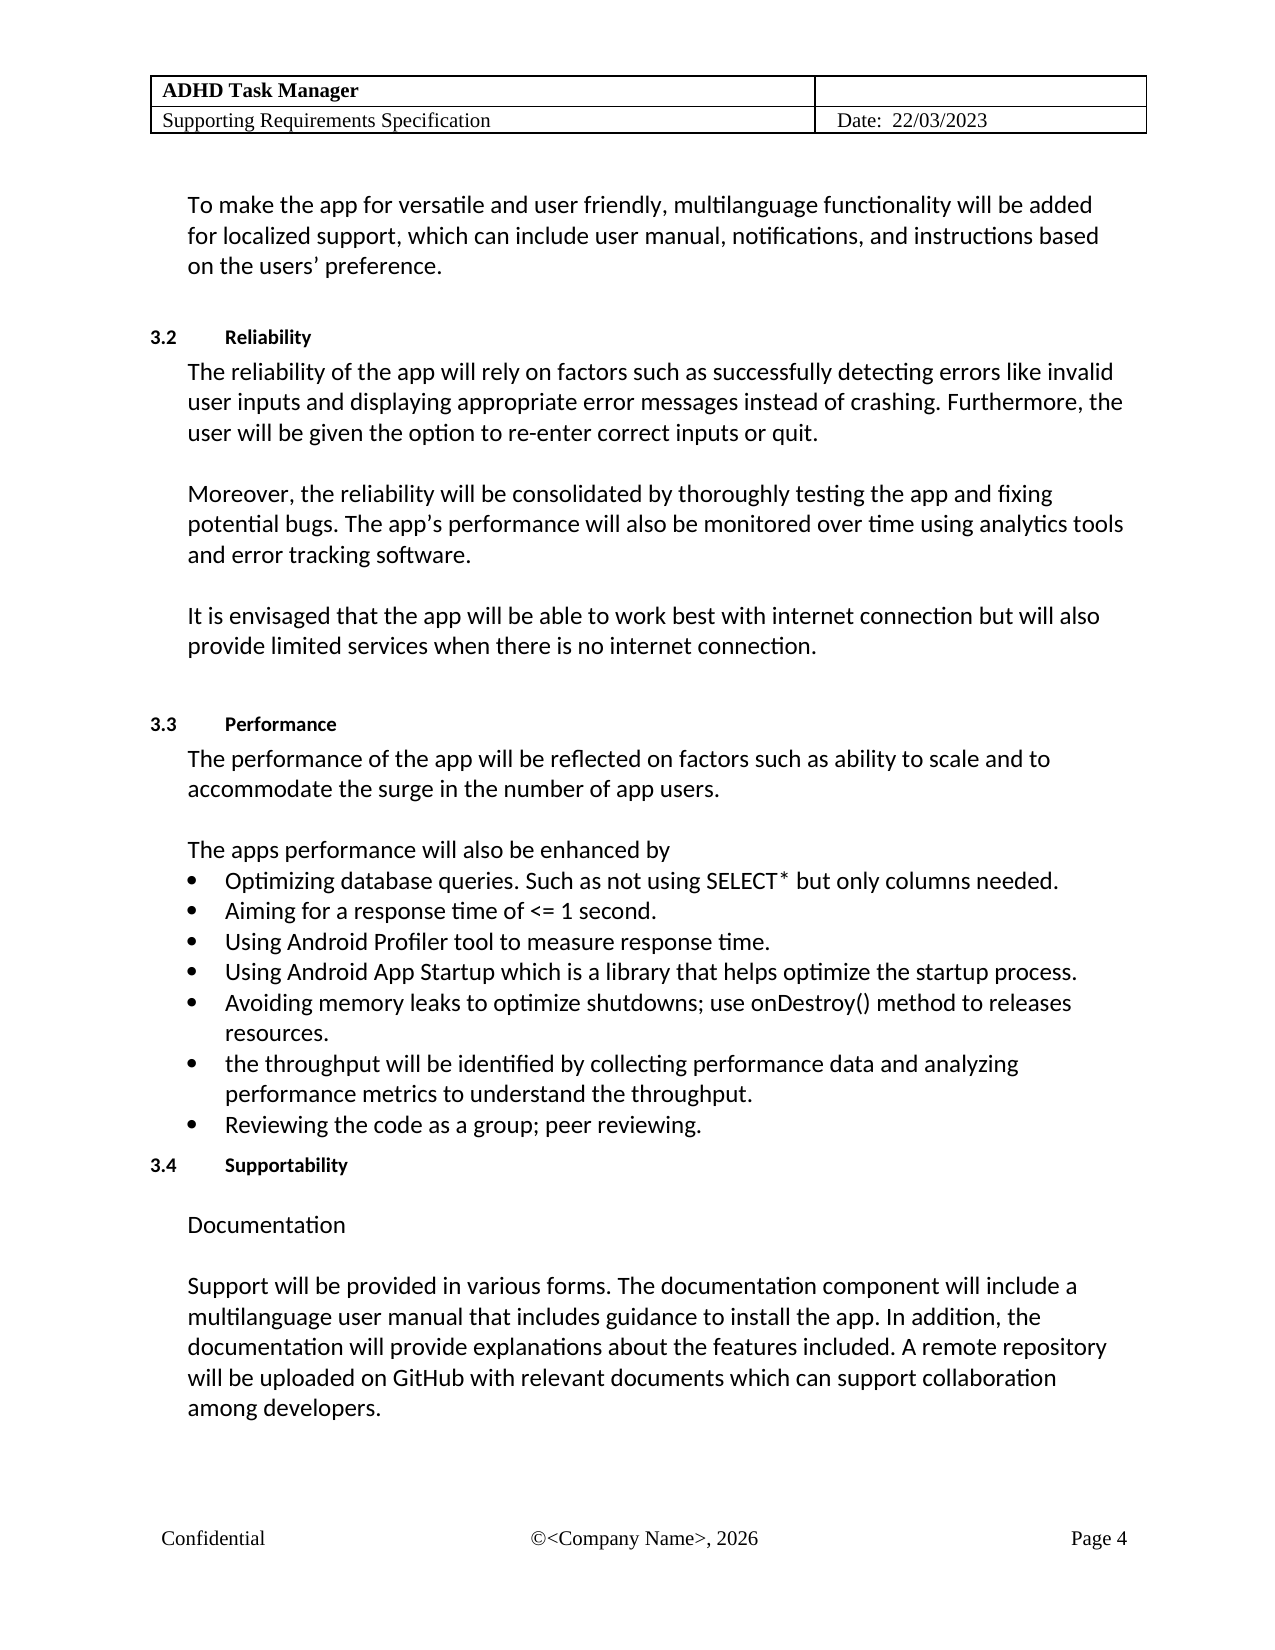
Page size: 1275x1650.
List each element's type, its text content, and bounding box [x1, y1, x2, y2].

text Support will be provided in various forms. The documentation component will include a multilanguage user manual that includes guidance to install the app. In addition, the documentation will provide explanations about the features included. A remote repository will be uploaded on GitHub with relevant documents which can support collaboration among developers. [187, 1270, 1125, 1423]
text Moreover, the reliability will be consolidated by thoroughly testing the app and fixing potential bugs. The app’s performance will also be monitored over time using analytics tools and error tracking software. [187, 478, 1125, 569]
text The apps performance will also be enhanced by [187, 834, 1125, 865]
text Documentation [187, 1209, 1125, 1240]
text The performance of the app will be reflected on factors such as ability to scale and to accommodate the surge in the number of app users. [187, 743, 1125, 804]
list Using Android App Startup which is a library that helps optimize the startup process. [187, 957, 1125, 987]
text To make the app for versatile and user friendly, multilanguage functionality will be added for localized support, which can include user manual, notifications, and instructions based on the users’ preference. [187, 189, 1125, 281]
subtitle Performance [150, 711, 1125, 737]
list the throughput will be identified by collecting performance data and analyzing performance metrics to understand the throughput. [187, 1048, 1125, 1109]
text It is envisaged that the app will be able to work best with internet connection but will also provide limited services when there is no internet connection. [187, 600, 1125, 661]
list Using Android Profiler tool to measure response time. [187, 926, 1125, 957]
list Reviewing the code as a group; peer reviewing. [187, 1109, 1125, 1140]
text The reliability of the app will rely on factors such as successfully detecting errors like invalid user inputs and displaying appropriate error messages instead of crashing. Furthermore, the user will be given the option to re-enter correct inputs or quit. [187, 356, 1125, 447]
subtitle Reliability [150, 324, 1125, 349]
list Aiming for a response time of <= 1 second. [187, 896, 1125, 926]
subtitle Supportability [150, 1152, 1125, 1178]
list Optimizing database queries. Such as not using SELECT* but only columns needed. [187, 865, 1125, 896]
list Avoiding memory leaks to optimize shutdowns; use onDestroy() method to releases resources. [187, 987, 1125, 1048]
